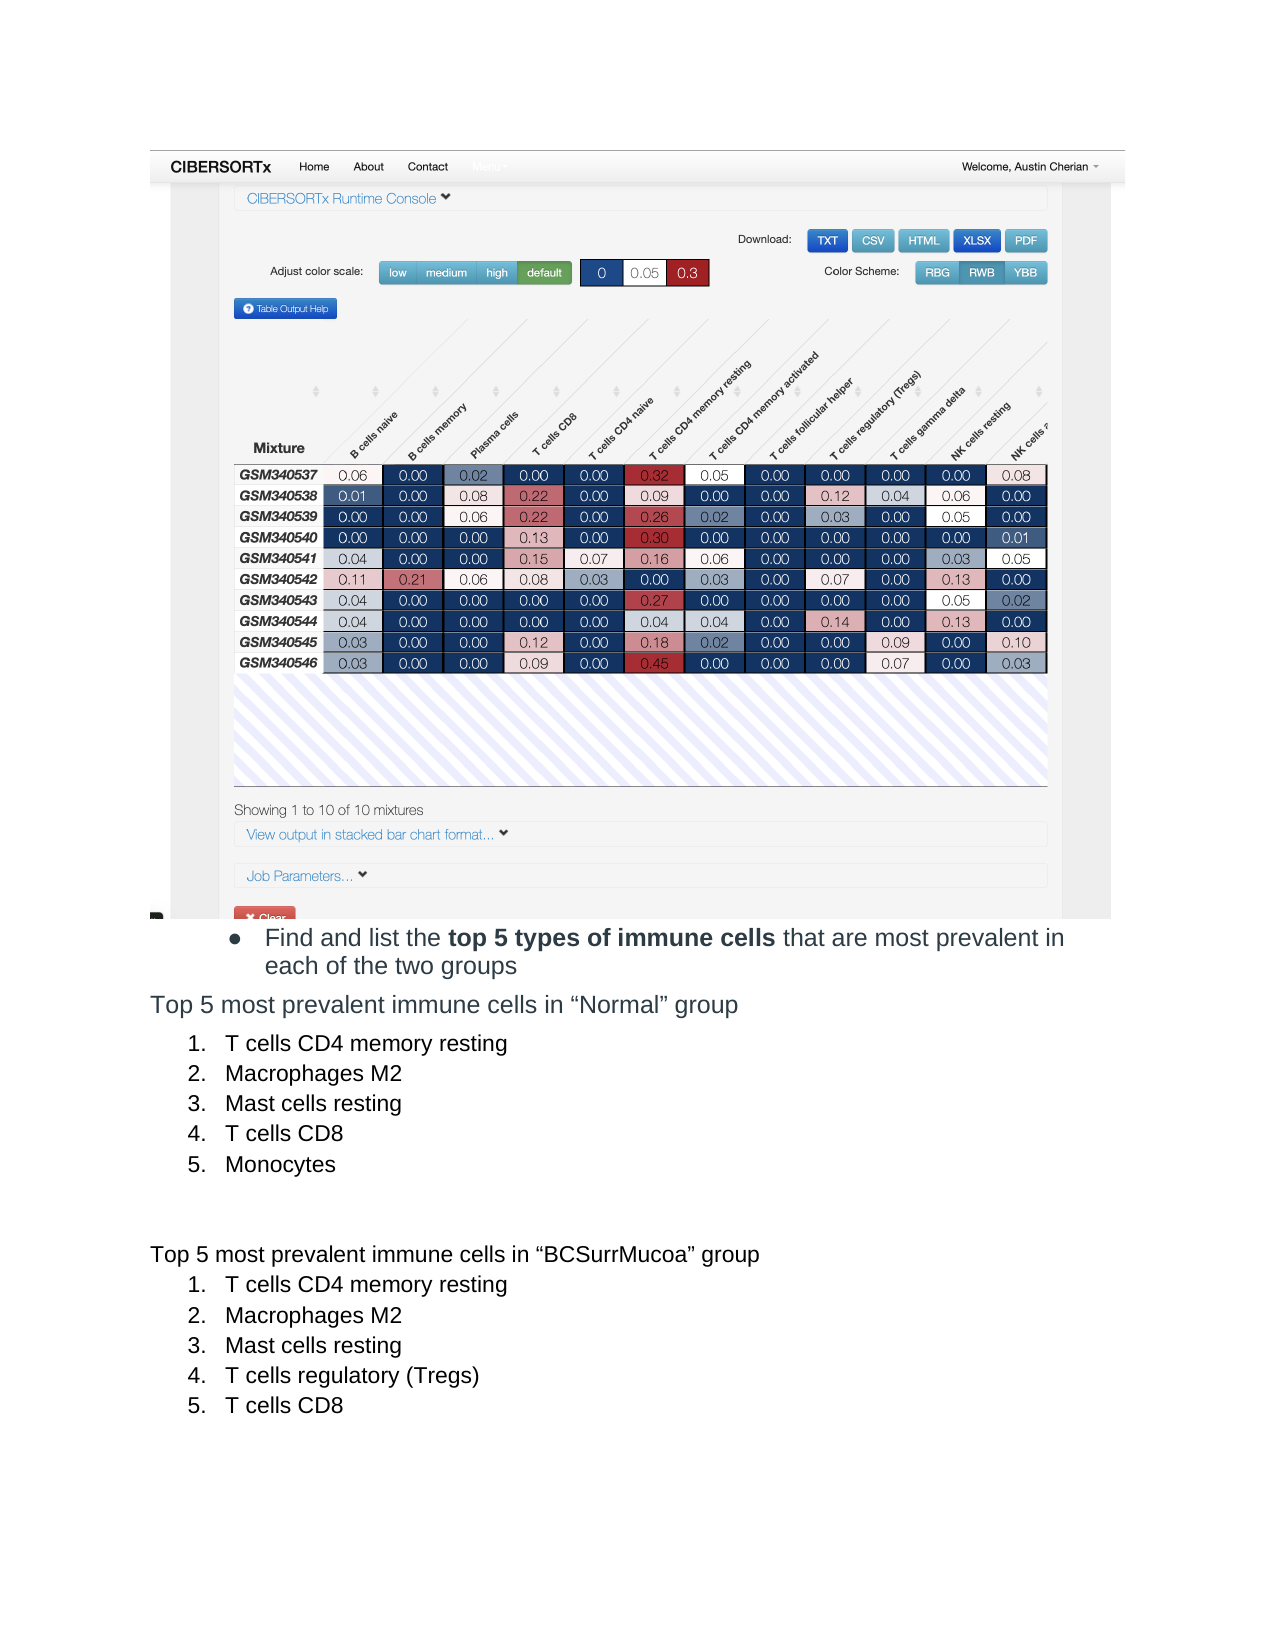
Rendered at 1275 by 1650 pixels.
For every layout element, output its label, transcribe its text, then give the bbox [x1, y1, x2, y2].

list T cells CD8 [187, 1120, 1125, 1147]
text Top 5 most prevalent immune cells in “Normal” group [150, 991, 1125, 1019]
text Top 5 most prevalent immune cells in “BCSurrMucoa” group [150, 1241, 1125, 1267]
list Macrophages M2 [187, 1302, 1125, 1328]
list T cells CD4 memory resting [187, 1030, 1125, 1056]
list T cells CD4 memory resting [187, 1271, 1125, 1298]
list Mast cells resting [187, 1090, 1125, 1116]
picture [150, 150, 1125, 919]
list T cells CD8 [187, 1392, 1125, 1418]
list Macrophages M2 [187, 1060, 1125, 1086]
list Find and list the top 5 types of immune cells that are most prevalent in each of the two groups [227, 923, 1125, 980]
list Mast cells resting [187, 1332, 1125, 1358]
list Monocytes [187, 1151, 1125, 1177]
list T cells regulatory (Tregs) [187, 1362, 1125, 1388]
